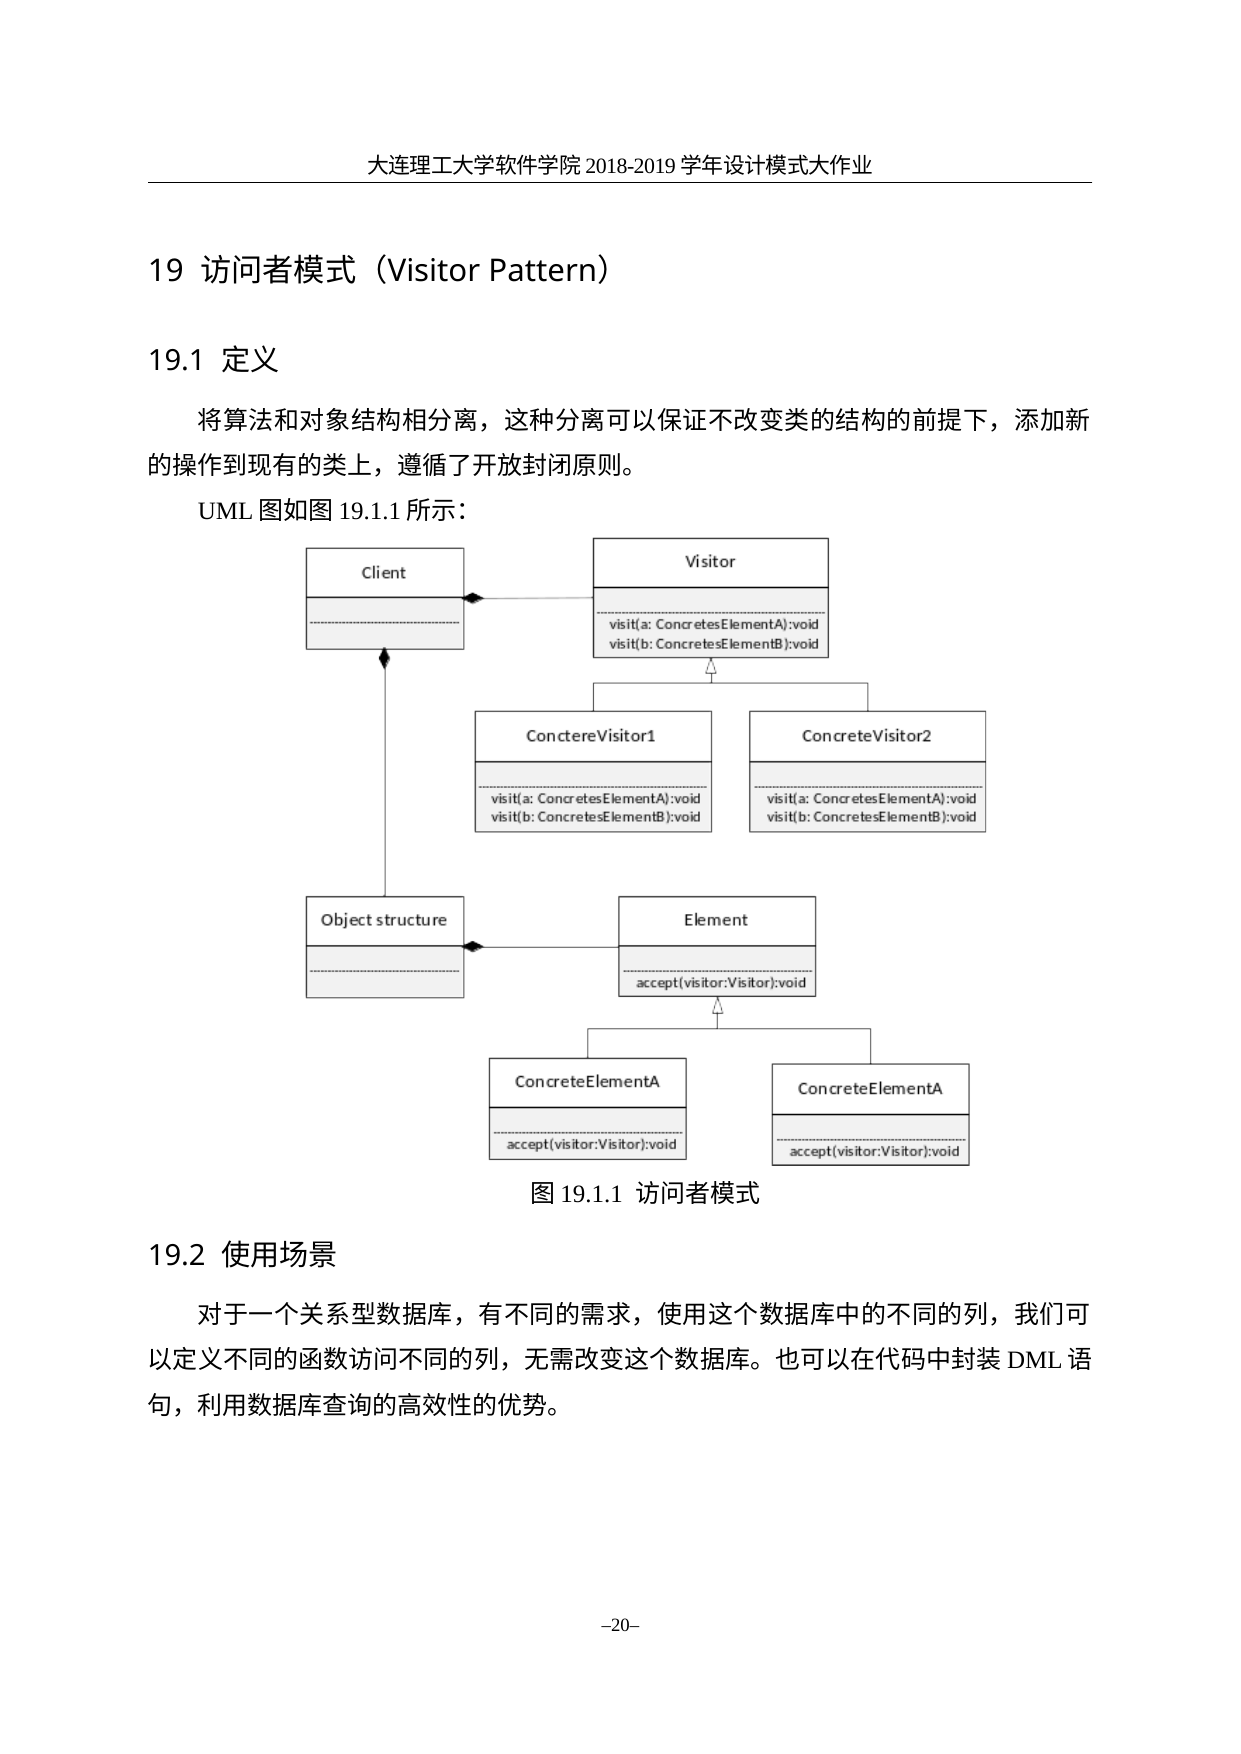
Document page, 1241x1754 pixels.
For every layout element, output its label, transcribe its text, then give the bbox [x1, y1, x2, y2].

text 将算法和对象结构相分离，这种分离可以保证不改变类的结构的前提下，添加新的操作到现有的类上，遵循了开放封闭原则。 [148, 400, 1092, 482]
subtitle 19.2 使用场景 [148, 1231, 1092, 1273]
subtitle 19 访问者模式（Visitor Pattern） [148, 246, 1092, 291]
subtitle 19.1 定义 [148, 337, 1092, 379]
text 图19.1.1 访问者模式 [148, 1173, 1092, 1209]
text 对于一个关系型数据库，有不同的需求，使用这个数据库中的不同的列，我们可以定义不同的函数访问不同的列，无需改变这个数据库。也可以在代码中封装DML语句，利用数据库查询的高效性的优势。 [148, 1294, 1092, 1421]
text UML图如图19.1.1所示： [148, 491, 1092, 527]
